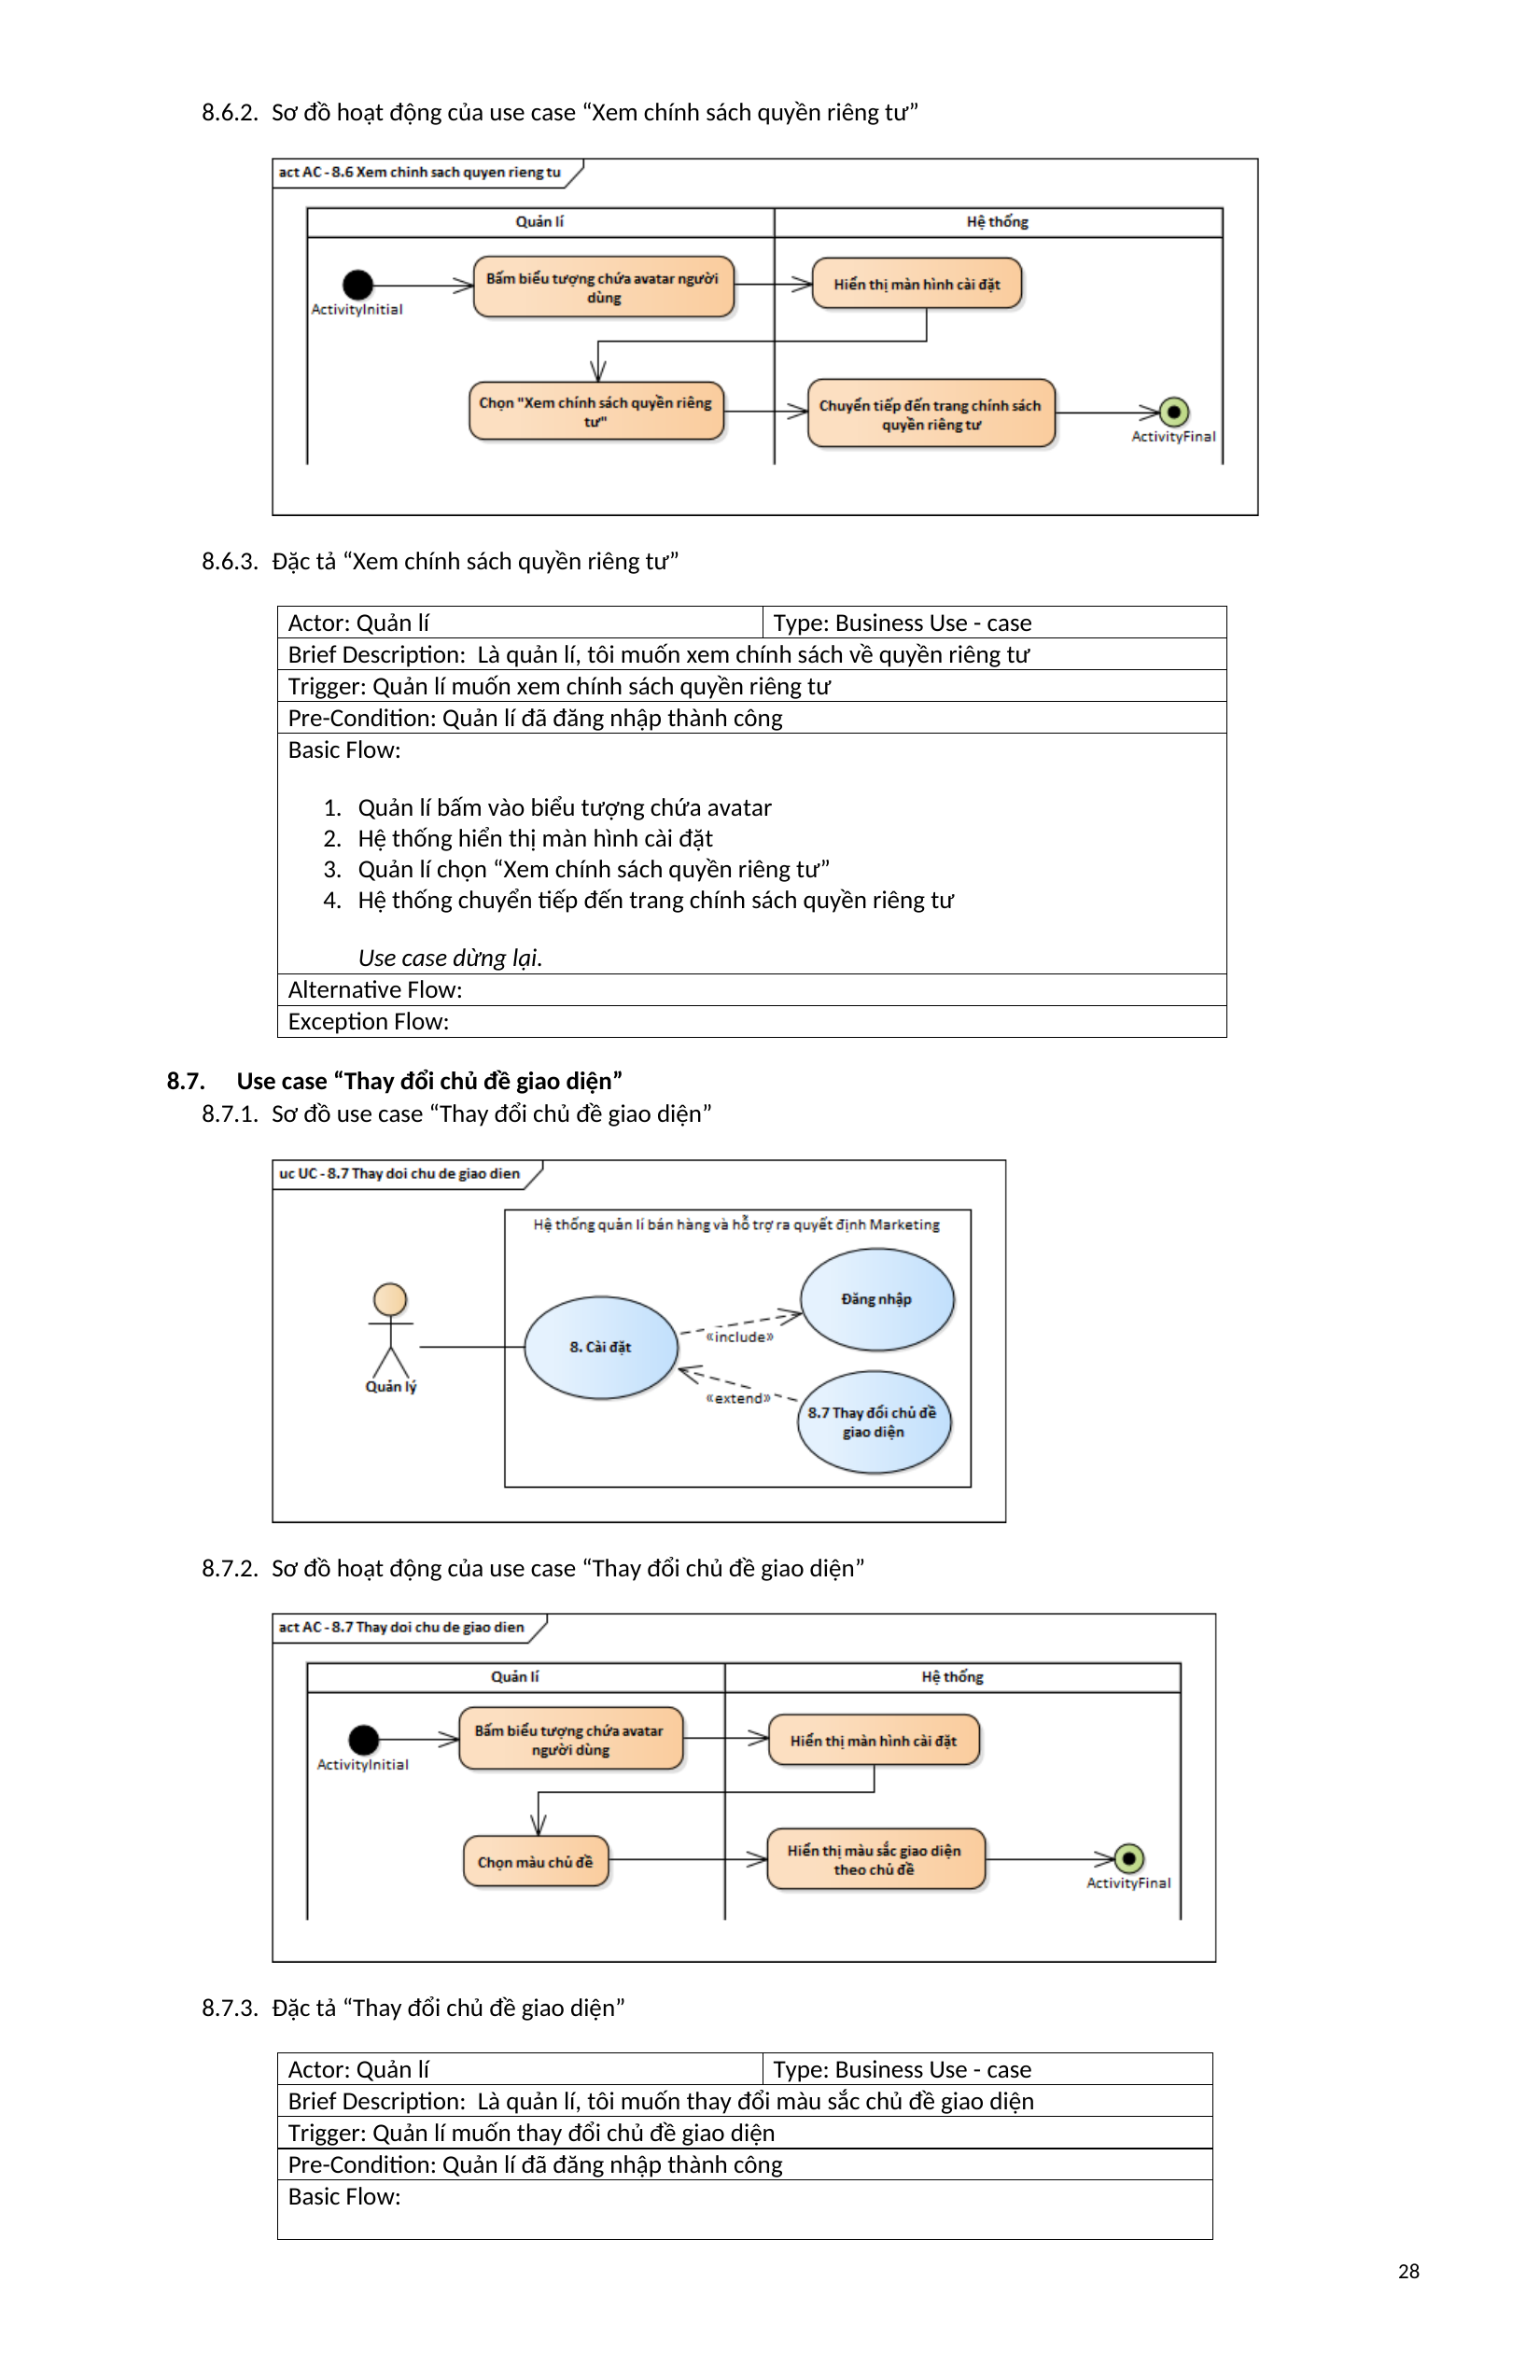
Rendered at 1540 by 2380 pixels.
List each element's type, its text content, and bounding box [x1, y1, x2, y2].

table_header Actor: Quản lí [278, 607, 763, 637]
table_header Type: Business Use - case [763, 2053, 1212, 2084]
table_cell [278, 2180, 1212, 2239]
list Đặc tả “Xem chính sách quyền riêng tư” [202, 545, 1420, 576]
table_cell Pre-Condition: Quản lí đã đăng nhập thành công [278, 2149, 1212, 2179]
table_cell Exception Flow: [278, 1006, 1226, 1037]
table_cell Brief Description: Là quản lí, tôi muốn thay đổi màu sắc chủ đề giao diện [278, 2085, 1212, 2116]
table_cell Alternative Flow: [278, 974, 1226, 1005]
picture [272, 157, 1259, 516]
table_cell Trigger: Quản lí muốn xem chính sách quyền riêng tư [278, 670, 1226, 701]
table_cell Brief Description: Là quản lí, tôi muốn xem chính sách về quyền riêng tư [278, 638, 1226, 669]
table_cell Trigger: Quản lí muốn thay đổi chủ đề giao diện [278, 2117, 1212, 2148]
table_cell Basic Flow: Quản lí bấm vào biểu tượng chứa avatar Hệ thống hiển thị màn hình cài đặt Quản lí chọn “Xem chính sách quyền riêng tư” Hệ thống chuyển tiếp đến trang chính sách quyền riêng tư Use case dừng lại. [278, 734, 1226, 973]
list Sơ đồ use case “Thay đổi chủ đề giao diện” [202, 1098, 1420, 1128]
list Use case “Thay đổi chủ đề giao diện” [166, 1065, 1420, 1096]
list Sơ đồ hoạt động của use case “Thay đổi chủ đề giao diện” [202, 1552, 1420, 1583]
table_header Actor: Quản lí [278, 2053, 763, 2084]
list Đặc tả “Thay đổi chủ đề giao diện” [202, 1992, 1420, 2023]
picture [272, 1158, 1007, 1523]
table_cell Pre-Condition: Quản lí đã đăng nhập thành công [278, 702, 1226, 733]
picture [272, 1613, 1217, 1963]
table_header Type: Business Use - case [763, 607, 1226, 637]
list Sơ đồ hoạt động của use case “Xem chính sách quyền riêng tư” [202, 96, 1420, 127]
